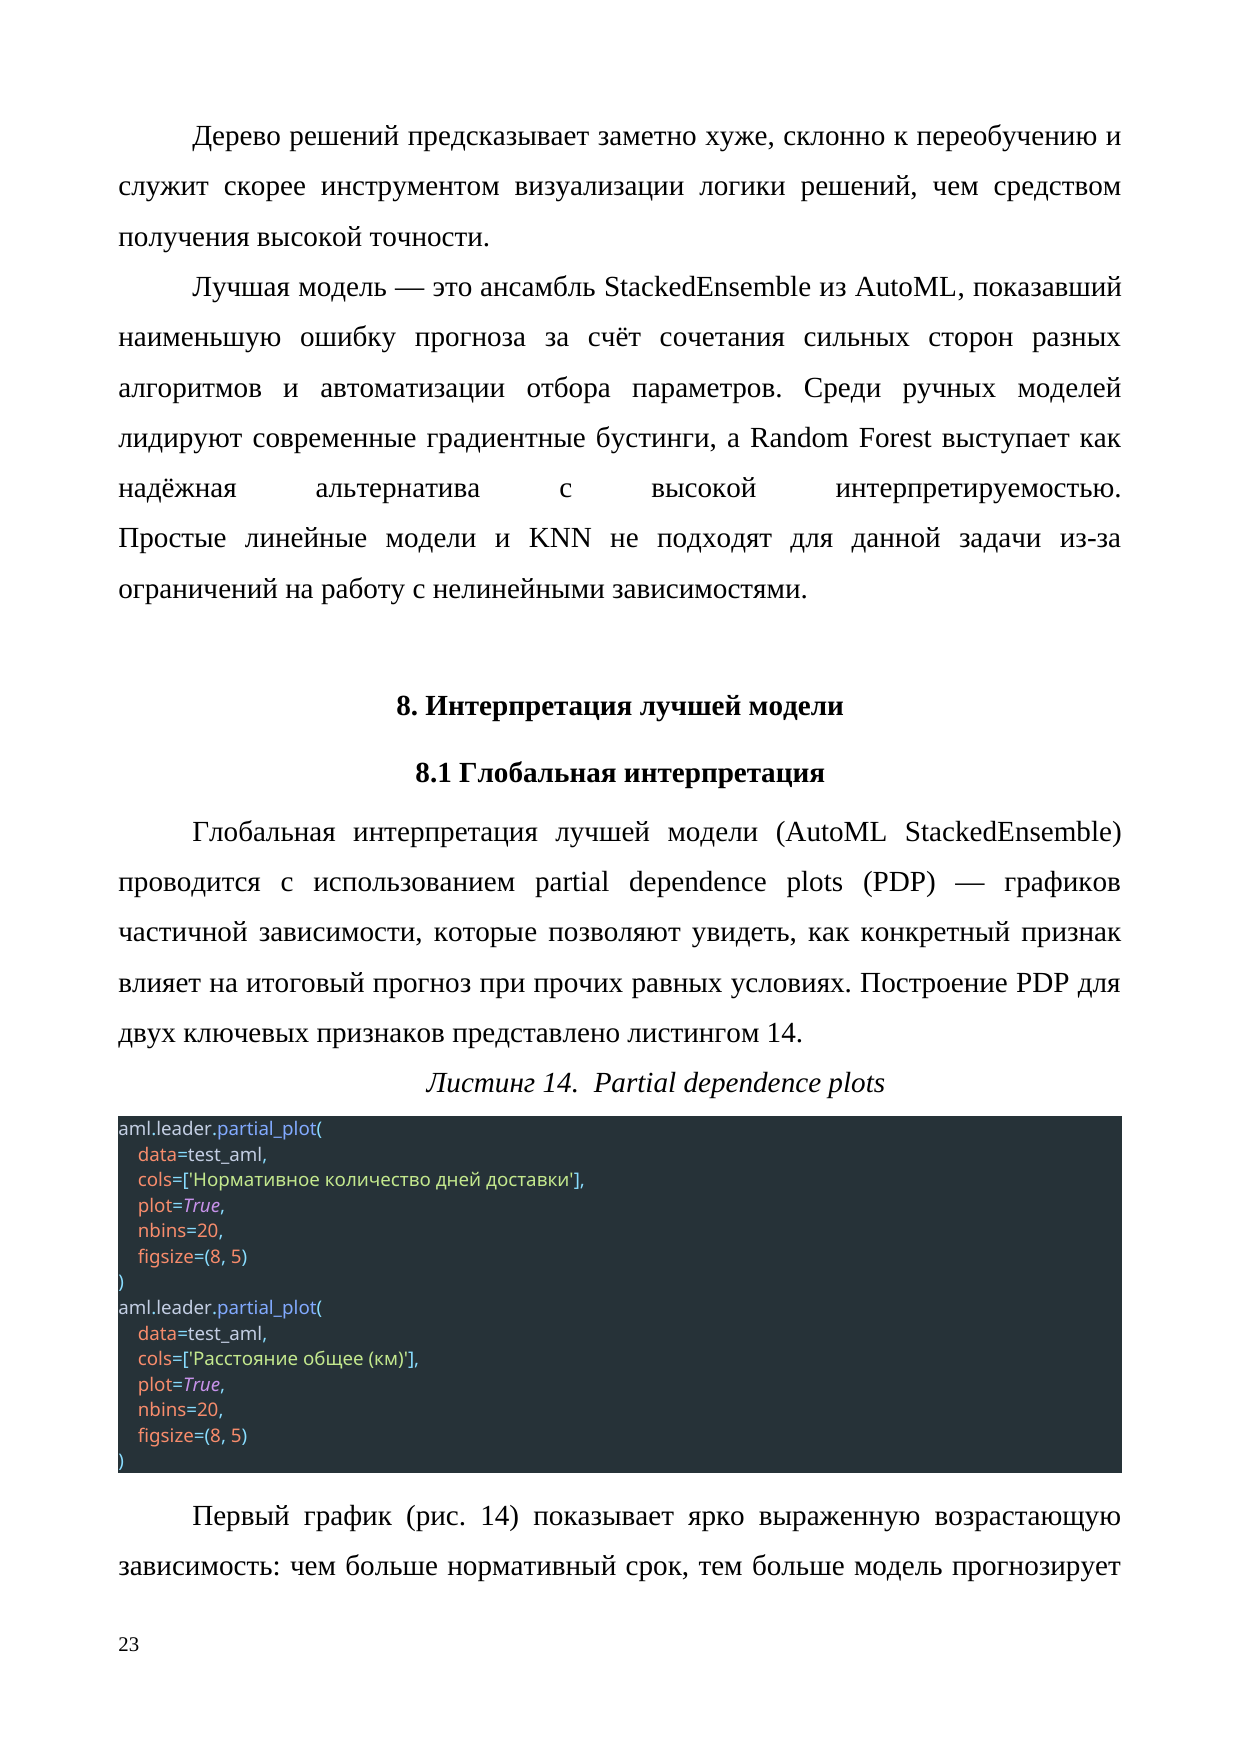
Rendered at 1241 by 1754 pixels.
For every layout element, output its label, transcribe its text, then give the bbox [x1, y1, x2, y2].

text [118, 1498, 1122, 1582]
text Глобальная интерпретация лучшей модели (AutoML StackedEnsemble) проводится с использованием partial dependence plots (PDP) — графиков частичной зависимости, которые позволяют увидеть, как конкретный признак влияет на итоговый прогноз при прочих равных условиях. Построение PDP для двух ключевых признаков представлено листингом 14. [118, 814, 1122, 1049]
text Дерево решений предсказывает заметно хуже, склонно к переобучению и служит скорее инструментом визуализации логики решений, чем средством получения высокой точности. [118, 118, 1122, 252]
text Листинг 14. Partial dependence plots [118, 1065, 1122, 1099]
subtitle 8. Интерпретация лучшей модели [118, 688, 1122, 722]
text Лучшая модель — это ансамбль StackedEnsemble из AutoML, показавший наименьшую ошибку прогноза за счёт сочетания сильных сторон разных алгоритмов и автоматизации отбора параметров. Среди ручных моделей лидируют современные градиентные бустинги, а Random Forest выступает как надёжная альтернатива с высокой интерпретируемостью. Простые линейные модели и KNN не подходят для данной задачи из-за ограничений на работу с нелинейными зависимостями. [118, 269, 1122, 604]
text aml.leader.partial_plot( data=test_aml, cols=['Нормативное количество дней доставки'], plot=True, nbins=20, figsize=(8, 5) ) aml.leader.partial_plot( data=test_aml, cols=['Расстояние общее (км)'], plot=True, nbins=20, figsize=(8, 5) ) [118, 1116, 1122, 1473]
subtitle 8.1 Глобальная интерпретация [118, 755, 1122, 789]
